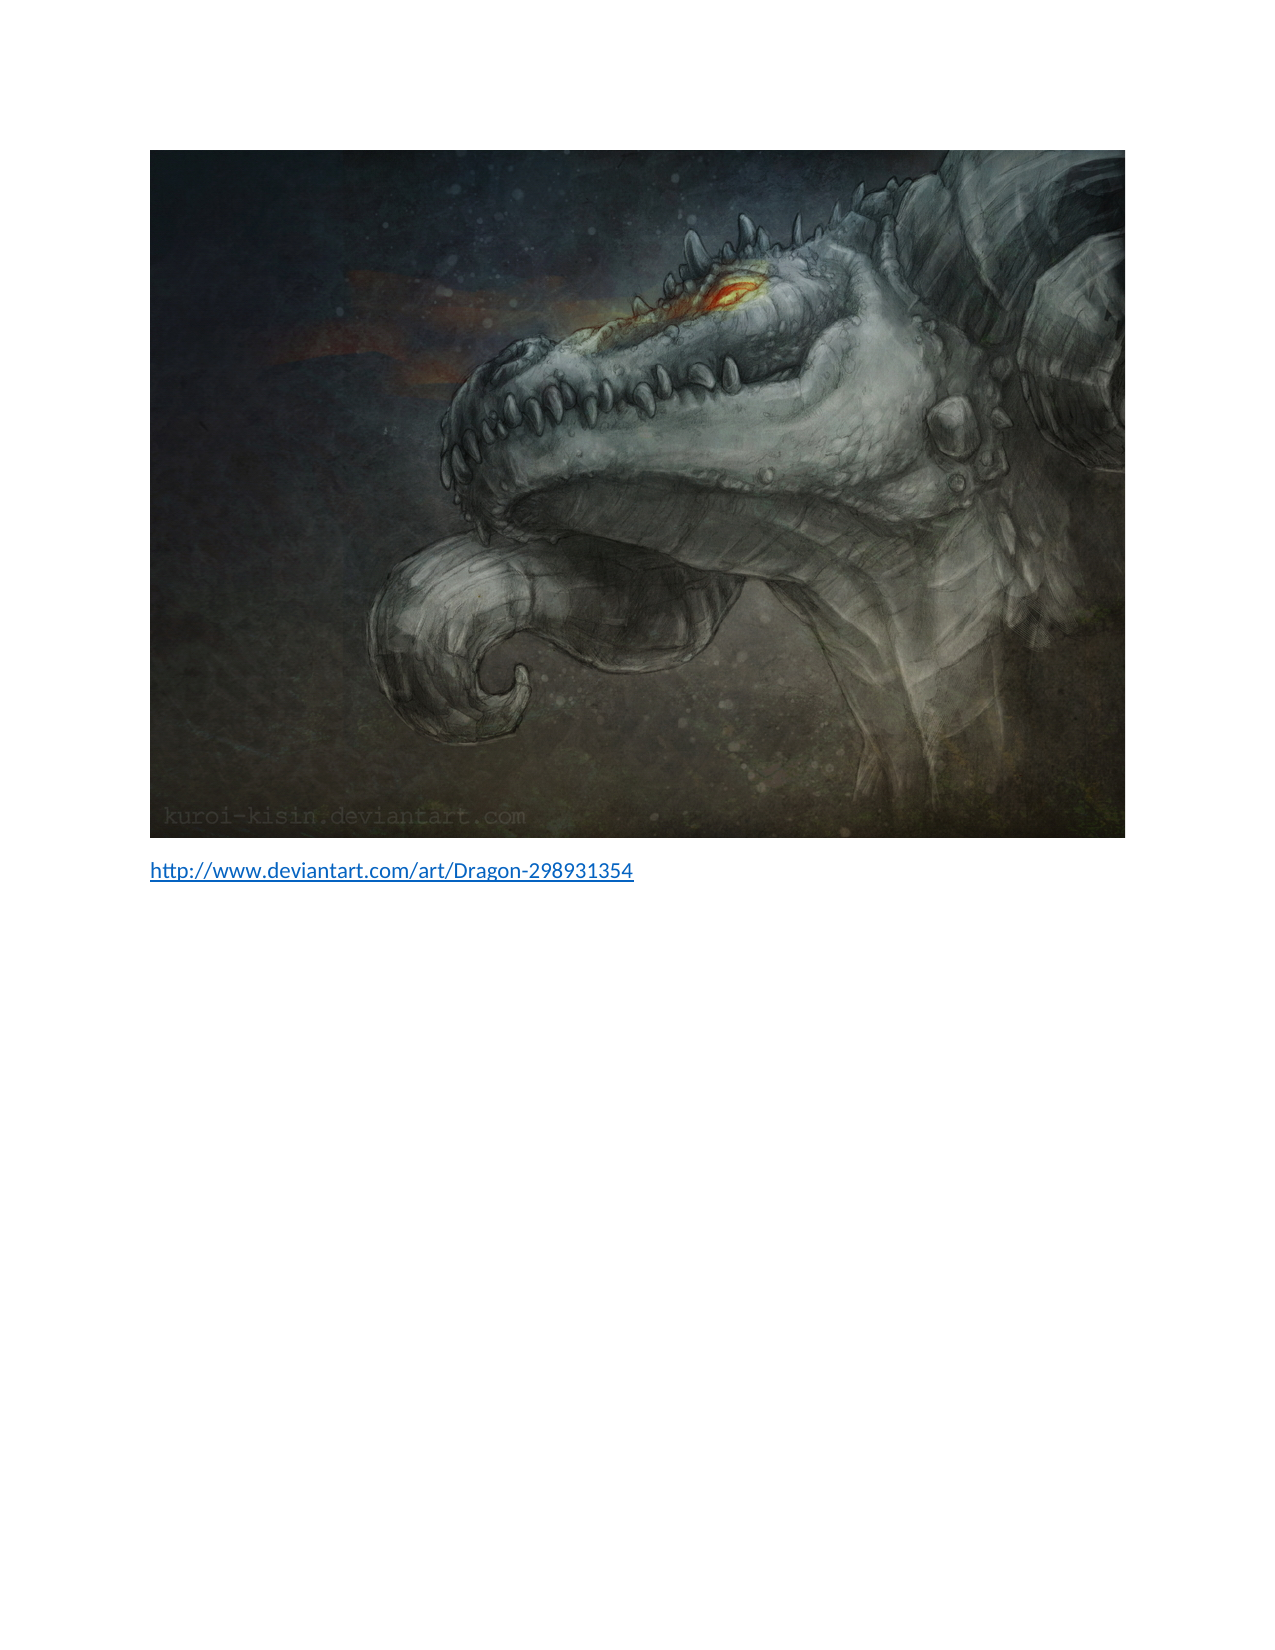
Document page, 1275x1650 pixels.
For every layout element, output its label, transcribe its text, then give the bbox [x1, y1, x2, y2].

picture [150, 150, 1125, 838]
text http://www.deviantart.com/art/Dragon-298931354 [150, 856, 1125, 884]
